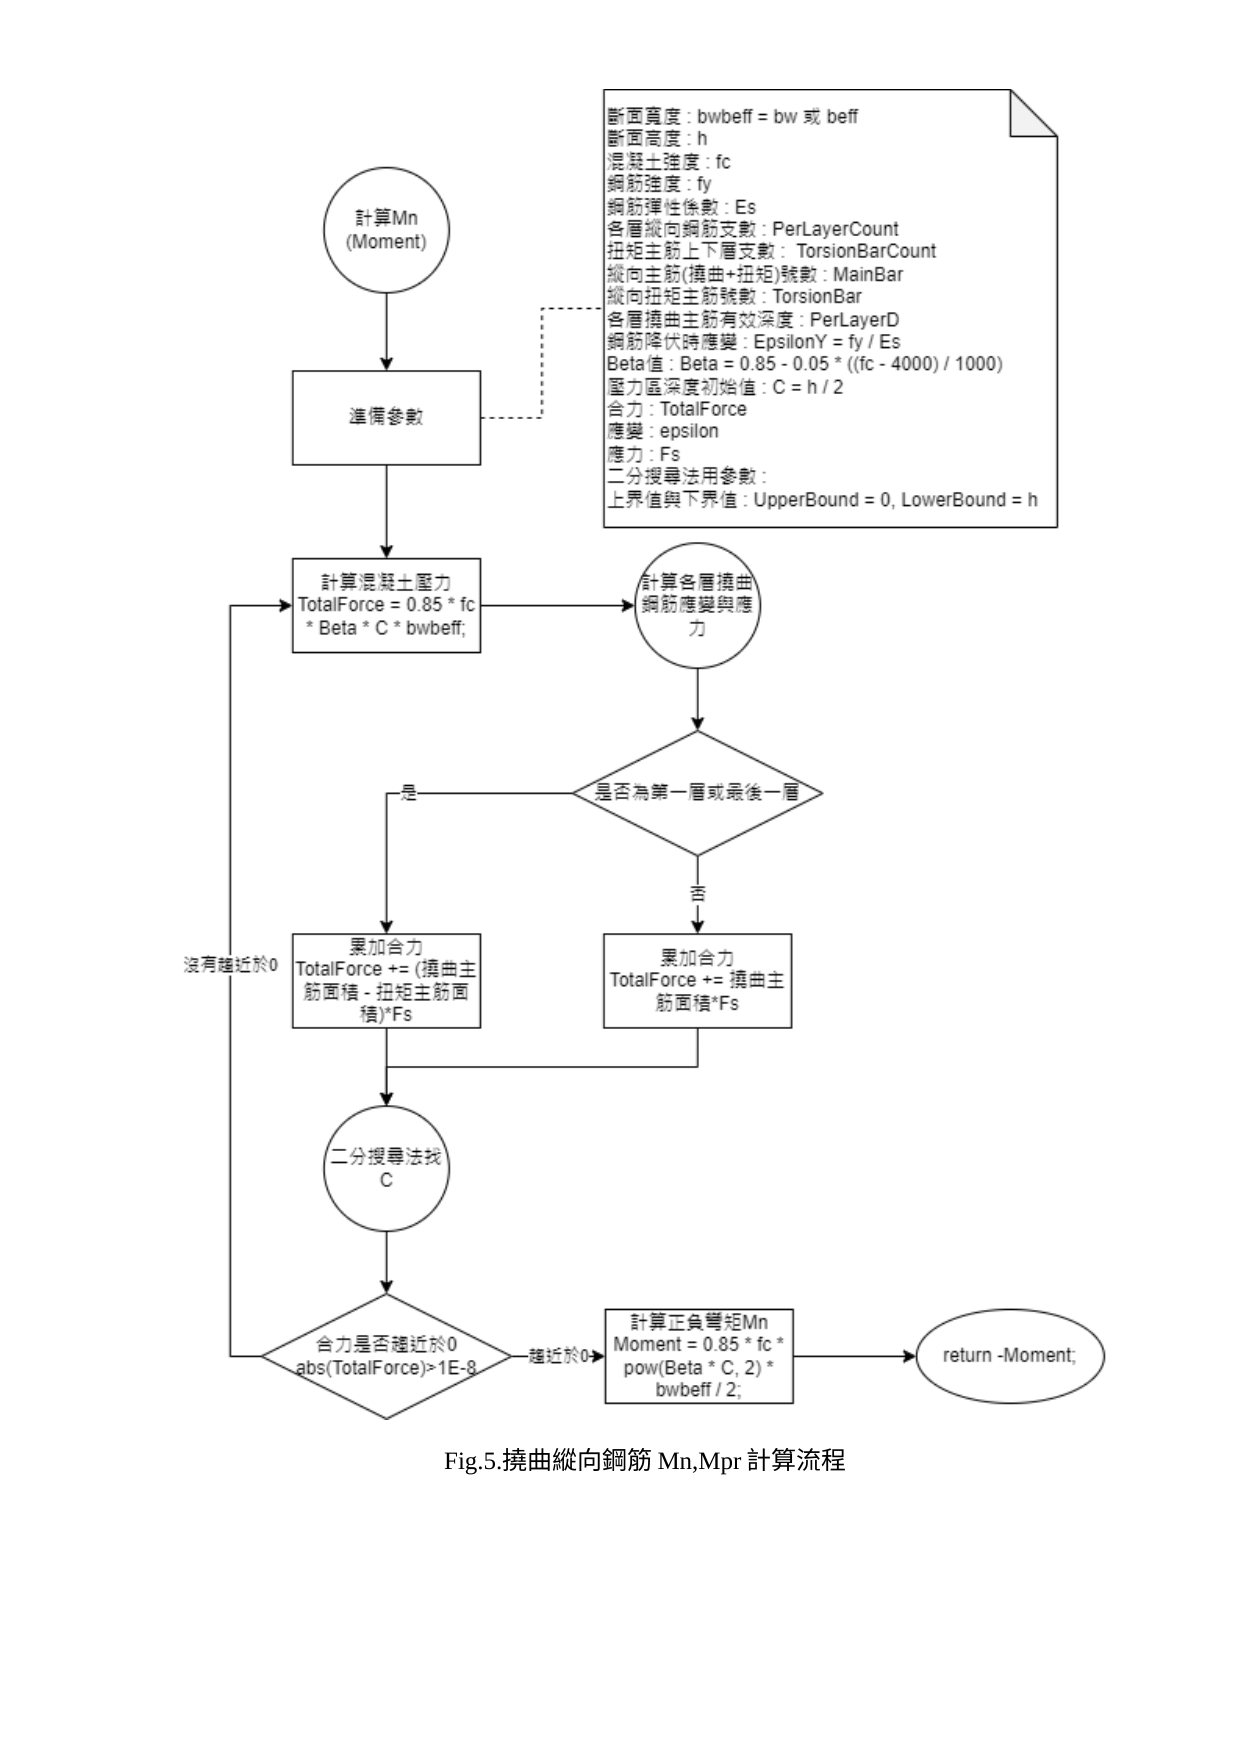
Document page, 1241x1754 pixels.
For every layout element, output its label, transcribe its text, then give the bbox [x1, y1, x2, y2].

picture [183, 89, 1107, 1420]
list Fig.5.撓曲縱向鋼筋Mn,Mpr計算流程 [125, 1439, 1165, 1477]
